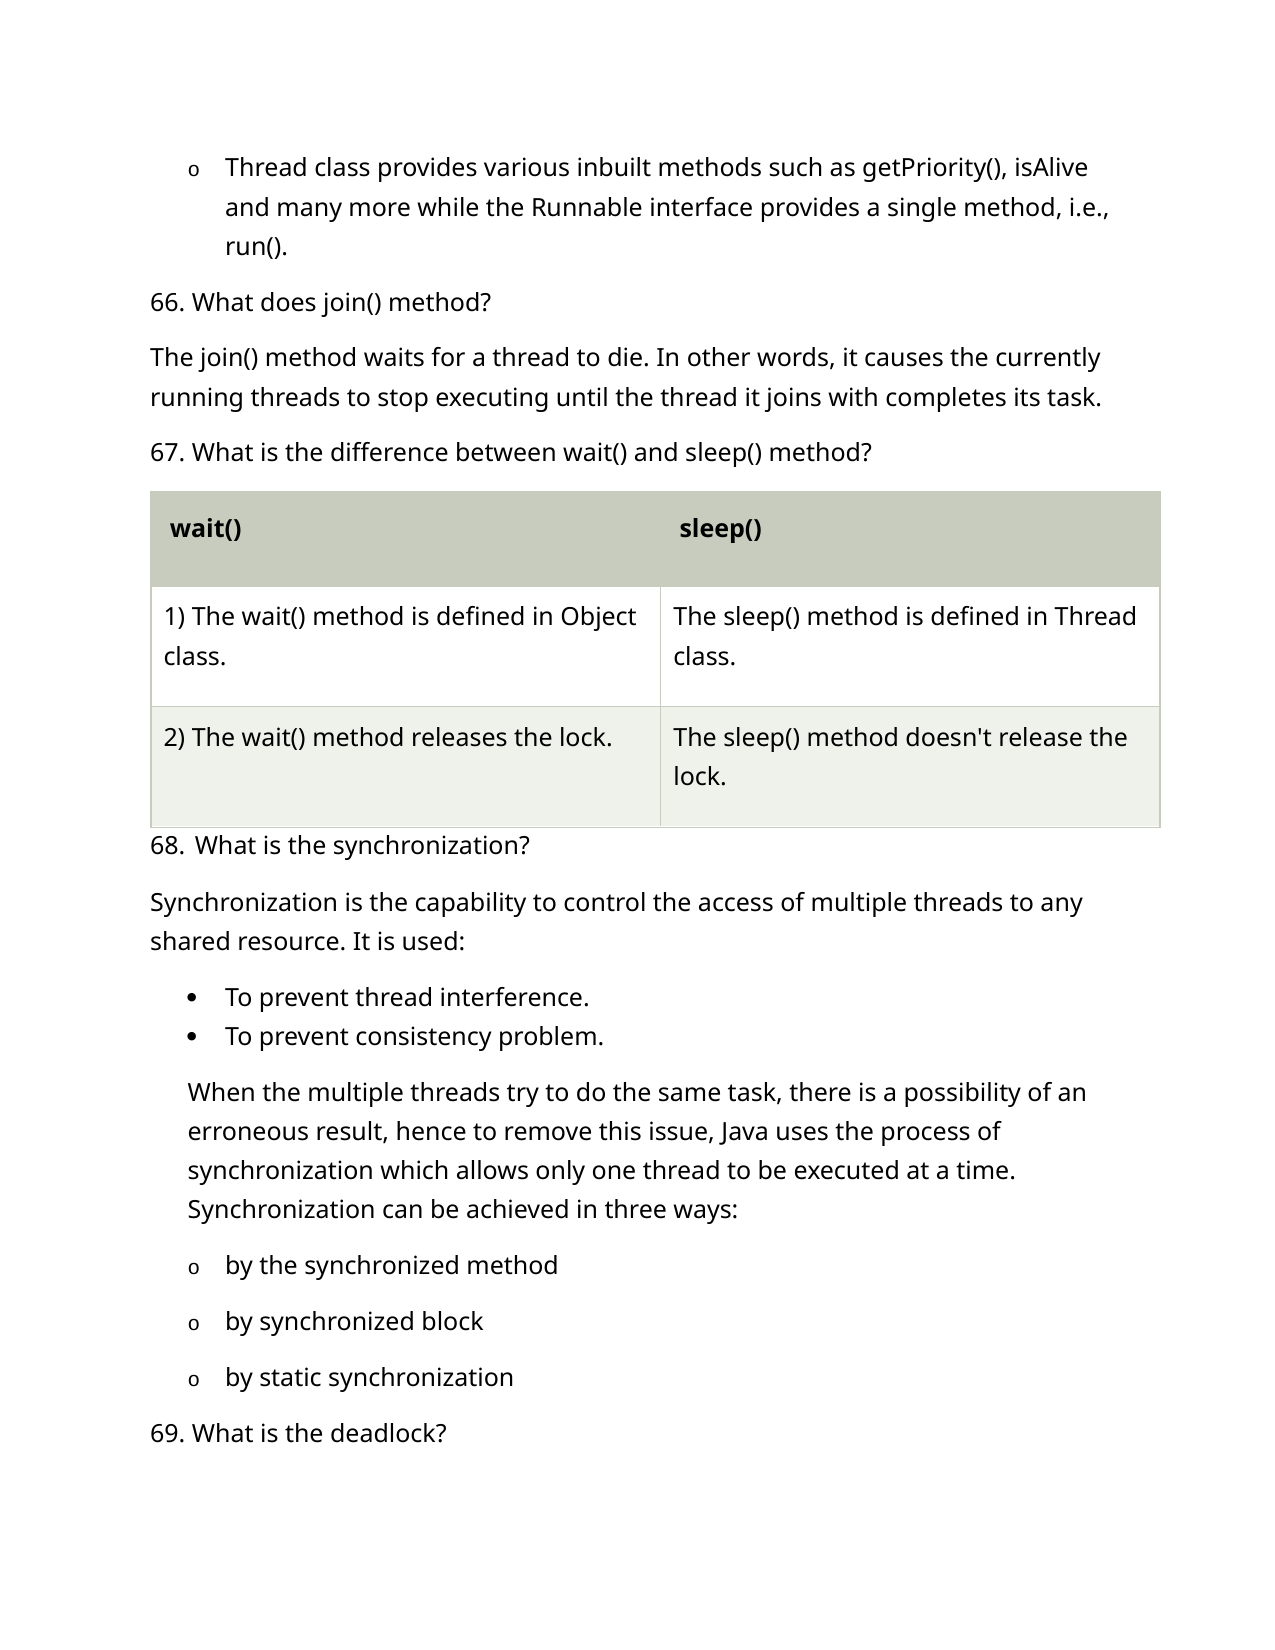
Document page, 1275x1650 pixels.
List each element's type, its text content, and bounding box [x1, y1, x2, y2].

text 66. What does join() method? [150, 284, 1125, 318]
list by the synchronized method [187, 1248, 1125, 1282]
list To prevent consistency problem. [187, 1018, 1125, 1053]
text Synchronization is the capability to control the access of multiple threads to any shared resource. It is used: [150, 884, 1125, 958]
table_cell 2) The wait() method releases the lock. [152, 707, 660, 826]
list by synchronized block [187, 1303, 1125, 1338]
text 69. What is the deadlock? [150, 1415, 1125, 1449]
table_cell The sleep() method doesn't release the lock. [661, 707, 1159, 826]
text When the multiple threads try to do the same task, there is a possibility of an erroneous result, hence to remove this issue, Java uses the process of synchronization which allows only one thread to be executed at a time. Synchronization can be achieved in three ways: [187, 1074, 1125, 1226]
table_cell The sleep() method is defined in Thread class. [661, 587, 1159, 706]
list Thread class provides various inbuilt methods such as getPriority(), isAlive and many more while the Runnable interface provides a single method, i.e., run(). [187, 150, 1125, 262]
text 67. What is the difference between wait() and sleep() method? [150, 435, 1125, 469]
table_header wait() [152, 492, 661, 585]
table_header sleep() [661, 492, 1159, 585]
text 68. What is the synchronization? [150, 828, 1125, 862]
list To prevent thread interference. [187, 979, 1125, 1013]
table_cell 1) The wait() method is defined in Object class. [152, 587, 660, 706]
text The join() method waits for a thread to die. In other words, it causes the currently running threads to stop executing until the thread it joins with completes its task. [150, 340, 1125, 413]
list by static synchronization [187, 1359, 1125, 1393]
